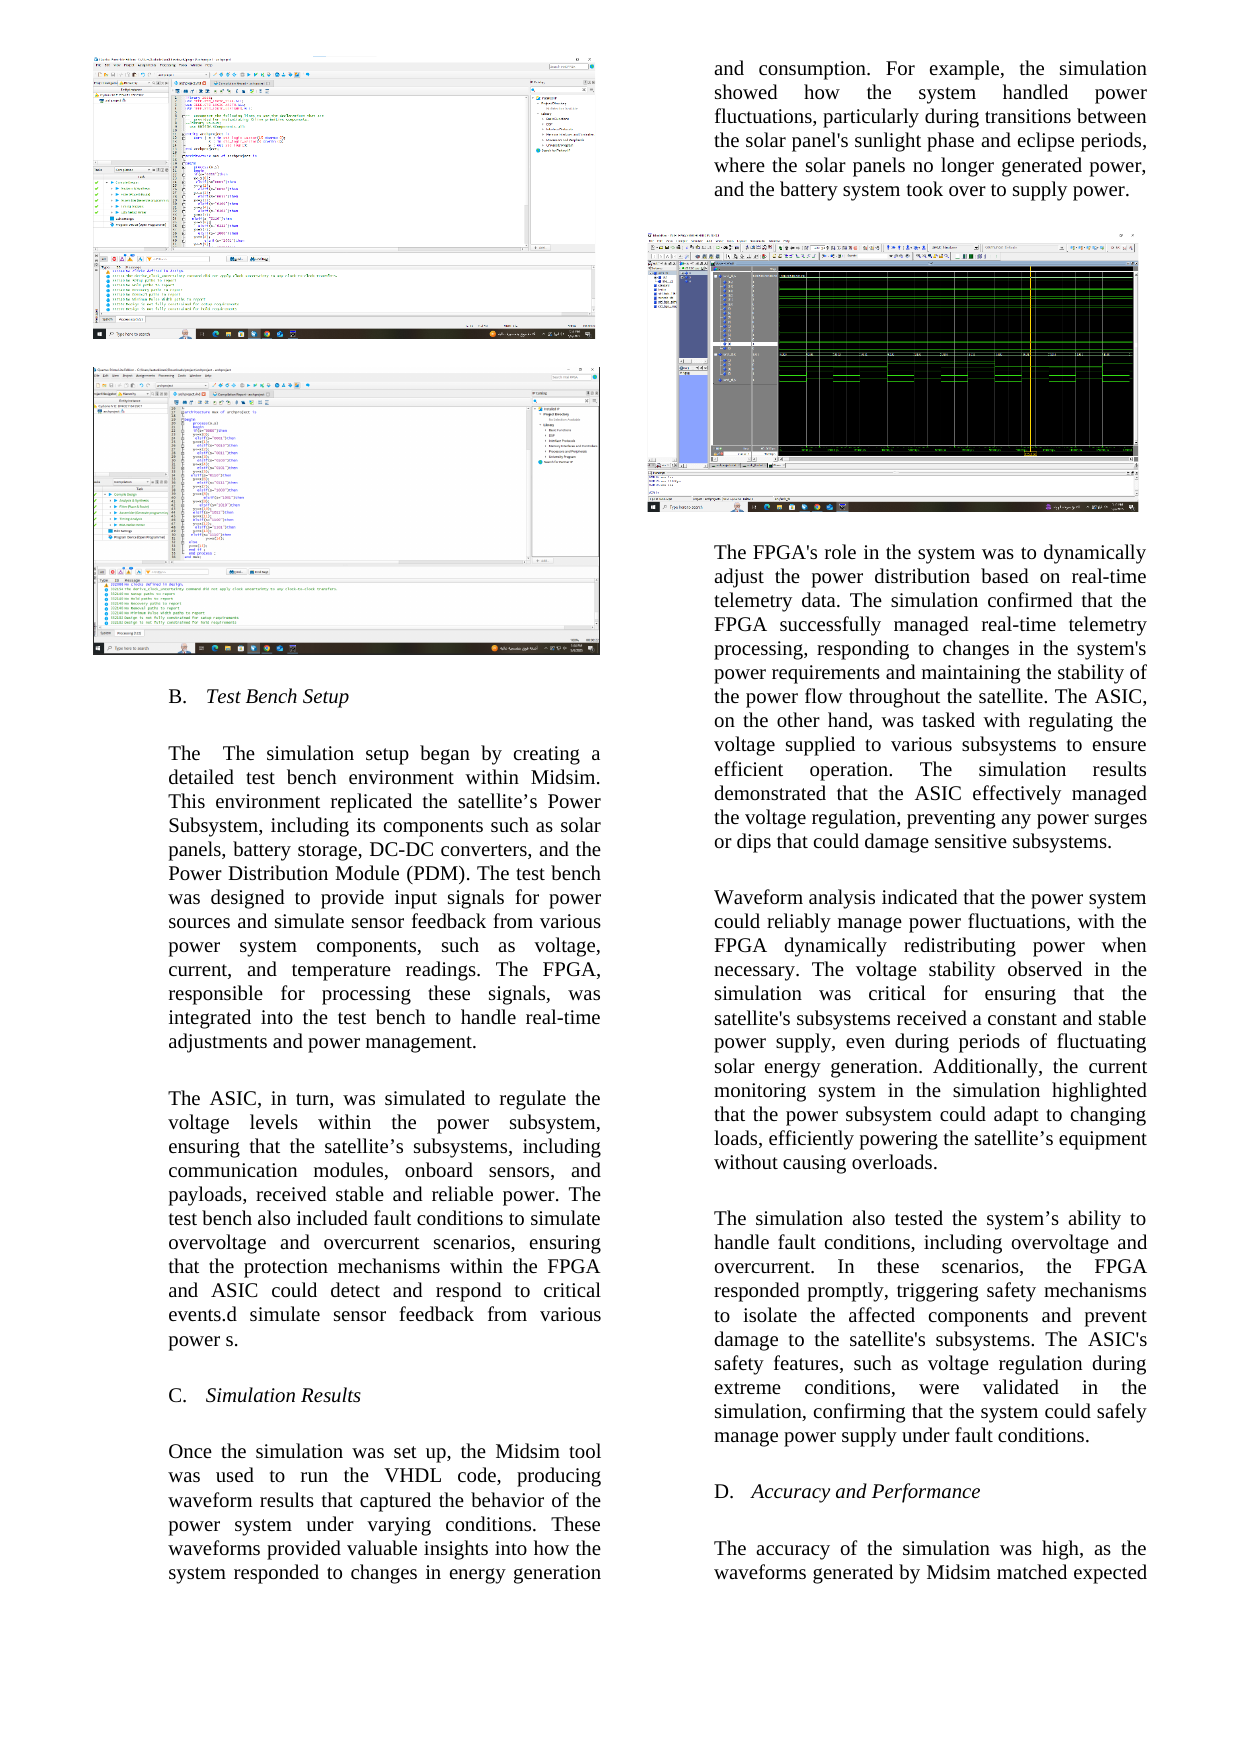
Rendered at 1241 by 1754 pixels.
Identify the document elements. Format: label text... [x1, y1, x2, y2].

subtitle The ASIC, in turn, was simulated to regulate the voltage levels within the power subsystem, ensuring that the satellite’s subsystems, including communication modules, onboard sensors, and payloads, received stable and reliable power. The test bench also included fault conditions to simulate overvoltage and overcurrent scenarios, ensuring that the protection mechanisms within the FPGA and ASIC could detect and respond to critical events.d simulate sensor feedback from various power s. [168, 1086, 601, 1351]
subtitle The The simulation setup began by creating a detailed test bench environment within Midsim. This environment replicated the satellite’s Power Subsystem, including its components such as solar panels, battery storage, DC-DC converters, and the Power Distribution Module (PDM). The test bench was designed to provide input signals for power sources and simulate sensor feedback from various power system components, such as voltage, current, and temperature readings. The FPGA, responsible for processing these signals, was integrated into the test bench to handle real-time adjustments and power management. [168, 741, 601, 1053]
subtitle Once the simulation was set up, the Midsim tool was used to run the VHDL code, producing waveform results that captured the behavior of the power system under varying conditions. These waveforms provided valuable insights into how the system responded to changes in energy generation and consumption. For example, the simulation showed how the system handled power fluctuations, particularly during transitions between the solar panel's sunlight phase and eclipse periods, where the solar panels no longer generated power, and the battery system took over to supply power. [168, 1439, 601, 1584]
subtitle Waveform analysis indicated that the power system could reliably manage power fluctuations, with the FPGA dynamically redistributing power when necessary. The voltage stability observed in the simulation was critical for ensuring that the satellite's subsystems received a constant and stable power supply, even during periods of fluctuating solar energy generation. Additionally, the current monitoring system in the simulation highlighted that the power subsystem could adapt to changing loads, efficiently powering the satellite’s equipment without causing overloads. [714, 885, 1147, 1174]
subtitle Test Bench Setup [168, 684, 601, 708]
subtitle The FPGA's role in the system was to dynamically adjust the power distribution based on real-time telemetry data. The simulation confirmed that the FPGA successfully managed real-time telemetry processing, responding to changes in the system's power requirements and maintaining the stability of the power flow throughout the satellite. The ASIC, on the other hand, was tasked with regulating the voltage supplied to various subsystems to ensure efficient operation. The simulation results demonstrated that the ASIC effectively managed the voltage regulation, preventing any power surges or dips that could damage sensitive subsystems. [714, 540, 1147, 853]
picture [93, 367, 600, 655]
subtitle Accuracy and Performance [714, 1479, 1147, 1503]
subtitle The simulation also tested the system’s ability to handle fault conditions, including overvoltage and overcurrent. In these scenarios, the FPGA responded promptly, triggering safety mechanisms to isolate the affected components and prevent damage to the satellite's subsystems. The ASIC's safety features, such as voltage regulation during extreme conditions, were validated in the simulation, confirming that the system could safely manage power supply under fault conditions. [714, 1206, 1147, 1447]
picture [647, 233, 1139, 512]
subtitle Once the simulation was set up, the Midsim tool was used to run the VHDL code, producing waveform results that captured the behavior of the power system under varying conditions. These waveforms provided valuable insights into how the system responded to changes in energy generation and consumption. For example, the simulation showed how the system handled power fluctuations, particularly during transitions between the solar panel's sunlight phase and eclipse periods, where the solar panels no longer generated power, and the battery system took over to supply power. [714, 56, 1147, 201]
subtitle Simulation Results [168, 1383, 601, 1407]
picture [93, 56, 596, 339]
